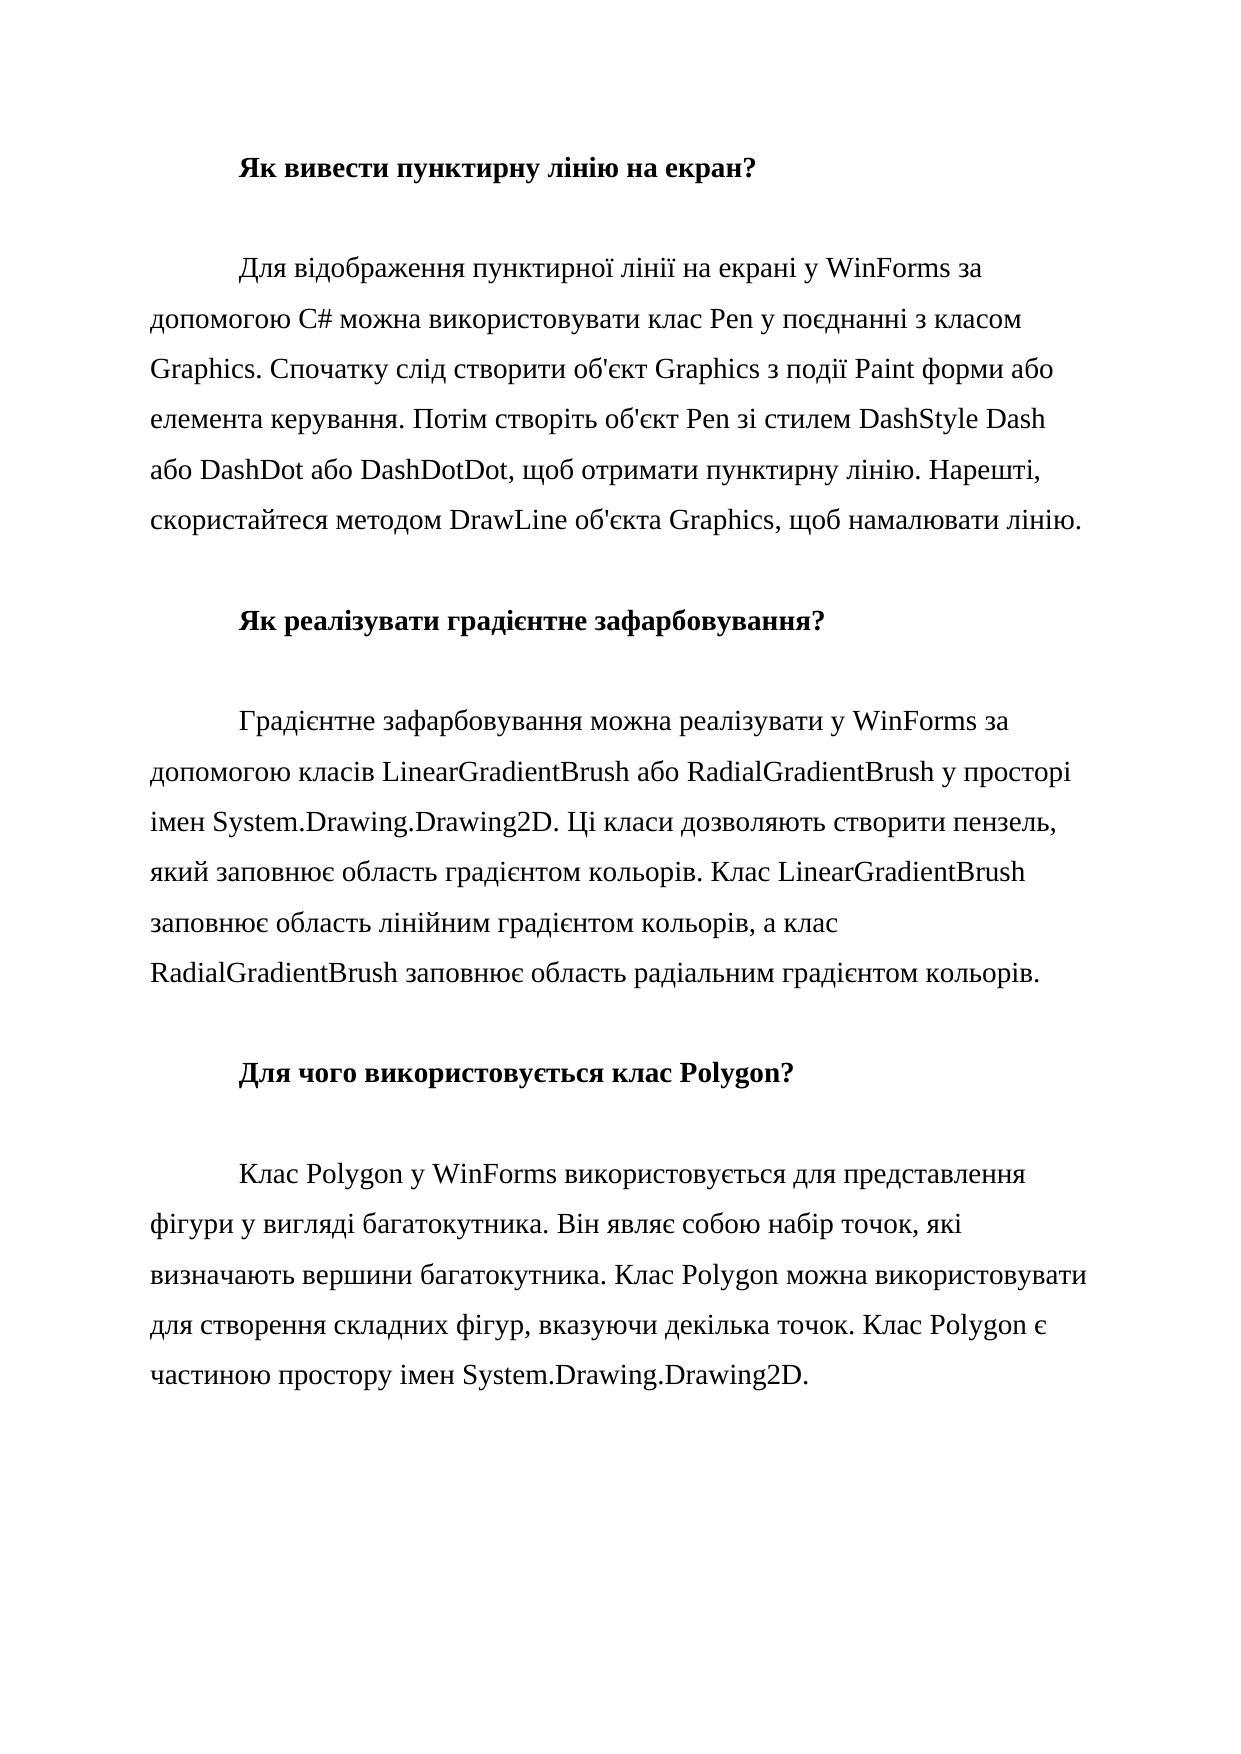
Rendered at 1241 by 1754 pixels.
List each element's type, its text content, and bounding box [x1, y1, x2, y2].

text Як вивести пунктирну лінію на екран? [150, 150, 1090, 183]
text Як реалізувати градієнтне зафарбовування? [150, 603, 1090, 636]
text Для чого використовується клас Polygon? [150, 1056, 1090, 1089]
text Для відображення пунктирної лінії на екрані у WinForms за допомогою C# можна використовувати клас Pen у поєднанні з класом Graphics. Спочатку слід створити об'єкт Graphics з події Paint форми або елемента керування. Потім створіть об'єкт Pen зі стилем DashStyle Dash або DashDot або DashDotDot, щоб отримати пунктирну лінію. Нарешті, скористайтеся методом DrawLine об'єкта Graphics, щоб намалювати лінію. [150, 251, 1090, 536]
text Градієнтне зафарбовування можна реалізувати у WinForms за допомогою класів LinearGradientBrush або RadialGradientBrush у просторі імен System.Drawing.Drawing2D. Ці класи дозволяють створити пензель, який заповнює область градієнтом кольорів. Клас LinearGradientBrush заповнює область лінійним градієнтом кольорів, а клас RadialGradientBrush заповнює область радіальним градієнтом кольорів. [150, 703, 1090, 988]
text Клас Polygon у WinForms використовується для представлення фігури у вигляді багатокутника. Він являє собою набір точок, які визначають вершини багатокутника. Клас Polygon можна використовувати для створення складних фігур, вказуючи декілька точок. Клас Polygon є частиною простору імен System.Drawing.Drawing2D. [150, 1156, 1090, 1391]
